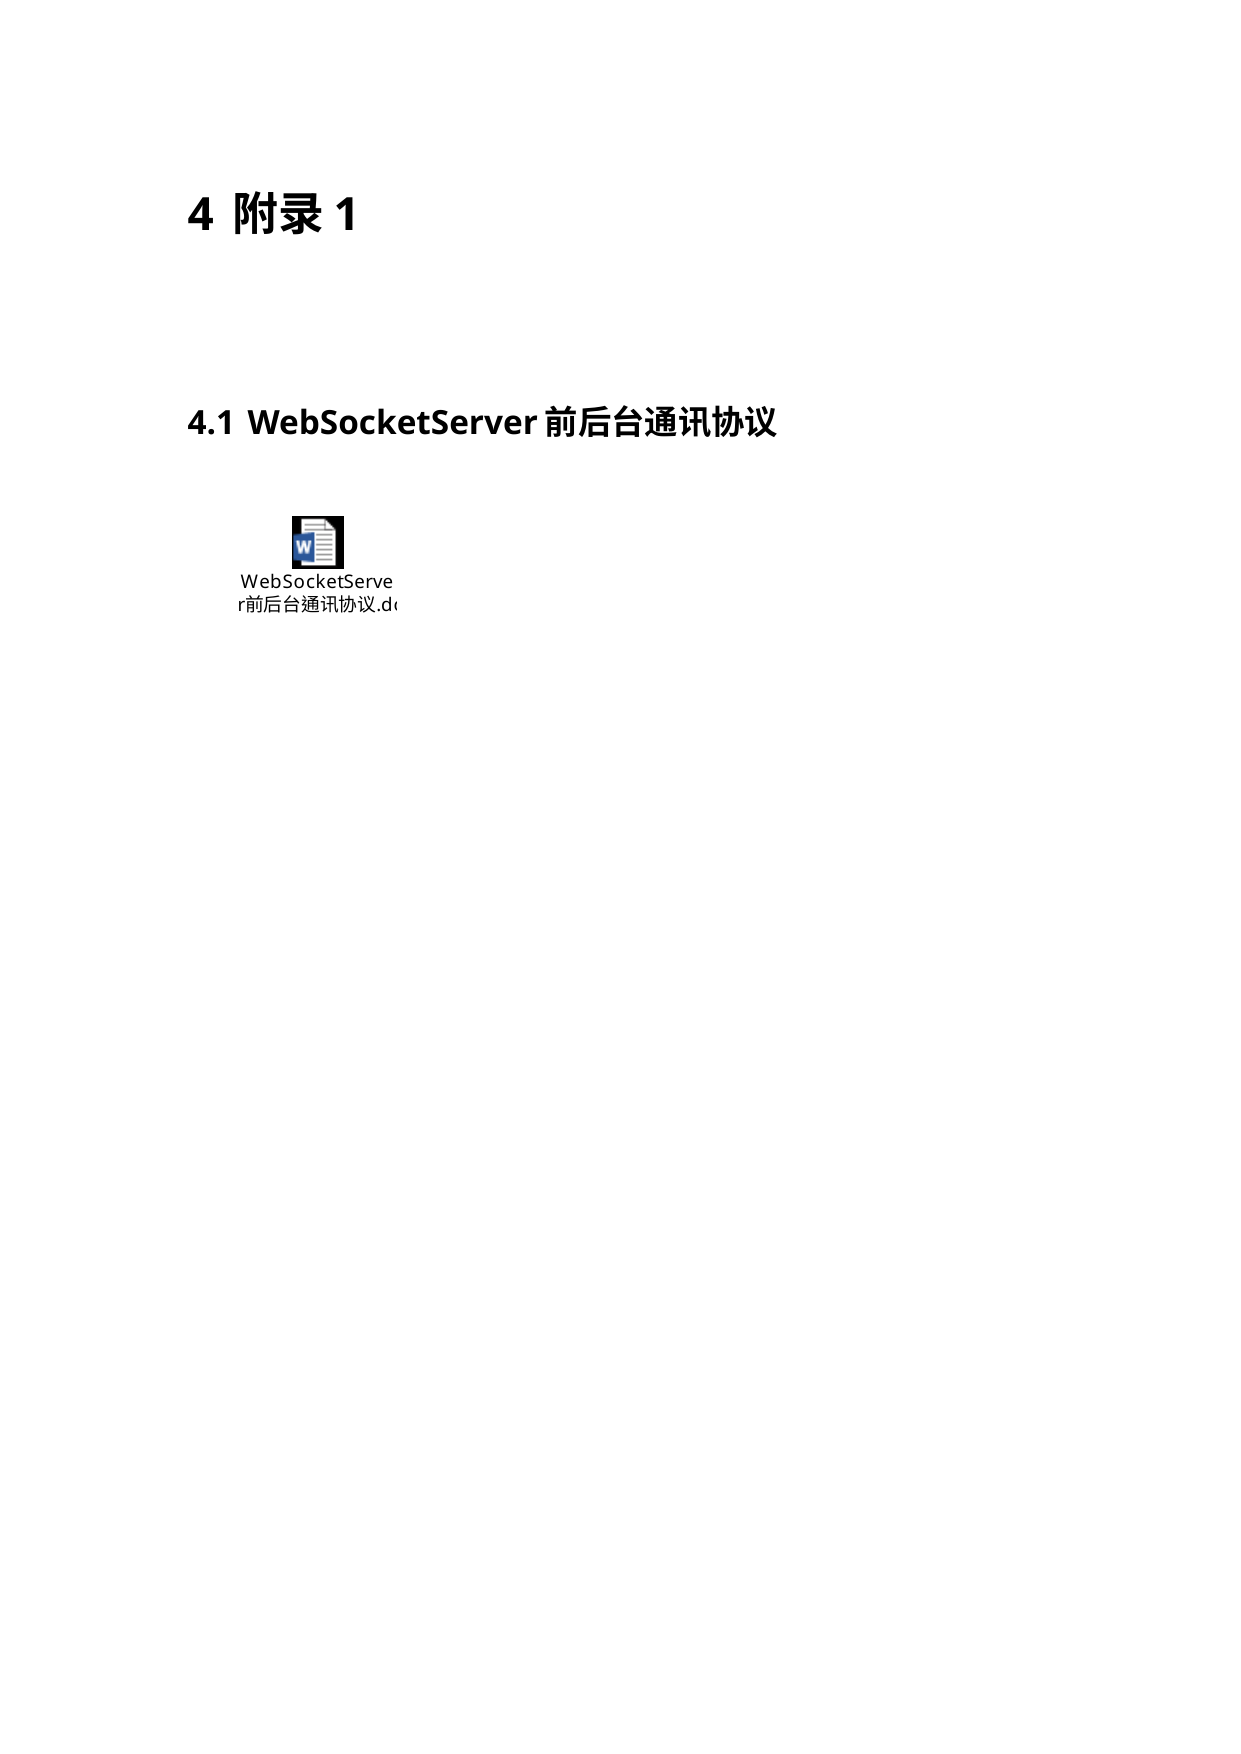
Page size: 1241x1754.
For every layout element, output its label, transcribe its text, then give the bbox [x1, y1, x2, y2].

subtitle 附录1 [187, 162, 1053, 259]
subtitle WebSocketServer前后台通讯协议 [187, 388, 1053, 453]
